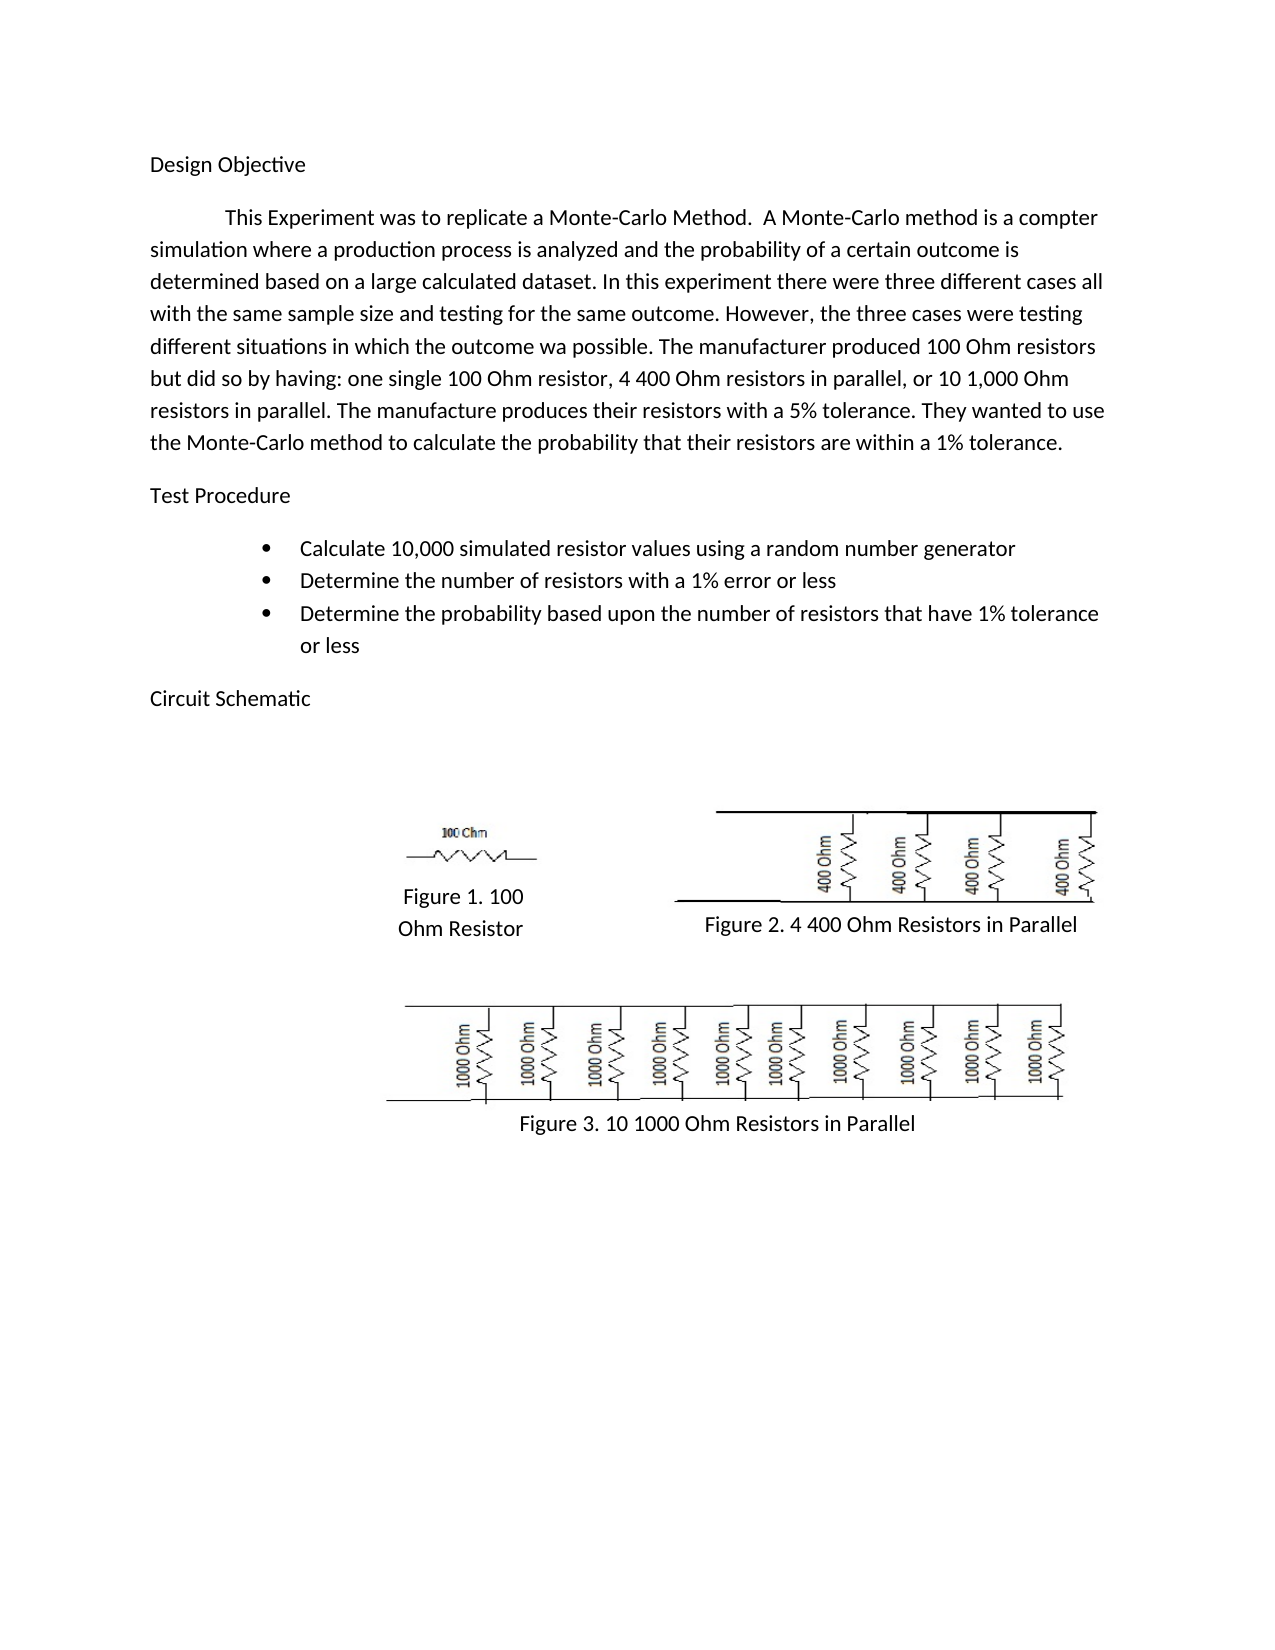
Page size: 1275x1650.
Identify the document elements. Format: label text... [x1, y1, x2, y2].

list Determine the number of resistors with a 1% error or less [262, 567, 1125, 594]
text Test Procedure [150, 481, 1125, 509]
text This Experiment was to replicate a Monte-Carlo Method. A Monte-Carlo method is a compter simulation where a production process is analyzed and the probability of a certain outcome is determined based on a large calculated dataset. In this experiment there were three different cases all with the same sample size and testing for the same outcome. However, the three cases were testing different situations in which the outcome wa possible. The manufacturer produced 100 Ohm resistors but did so by having: one single 100 Ohm resistor, 4 400 Ohm resistors in parallel, or 10 1,000 Ohm resistors in parallel. The manufacture produces their resistors with a 5% tolerance. They wanted to use the Monte-Carlo method to calculate the probability that their resistors are within a 1% tolerance. [150, 203, 1125, 456]
list Calculate 10,000 simulated resistor values using a random number generator [262, 534, 1125, 562]
text Circuit Schematic [150, 684, 1125, 712]
text Design Objective [150, 150, 1125, 178]
list Determine the probability based upon the number of resistors that have 1% tolerance or less [262, 599, 1125, 659]
picture [140, 738, 1237, 1385]
